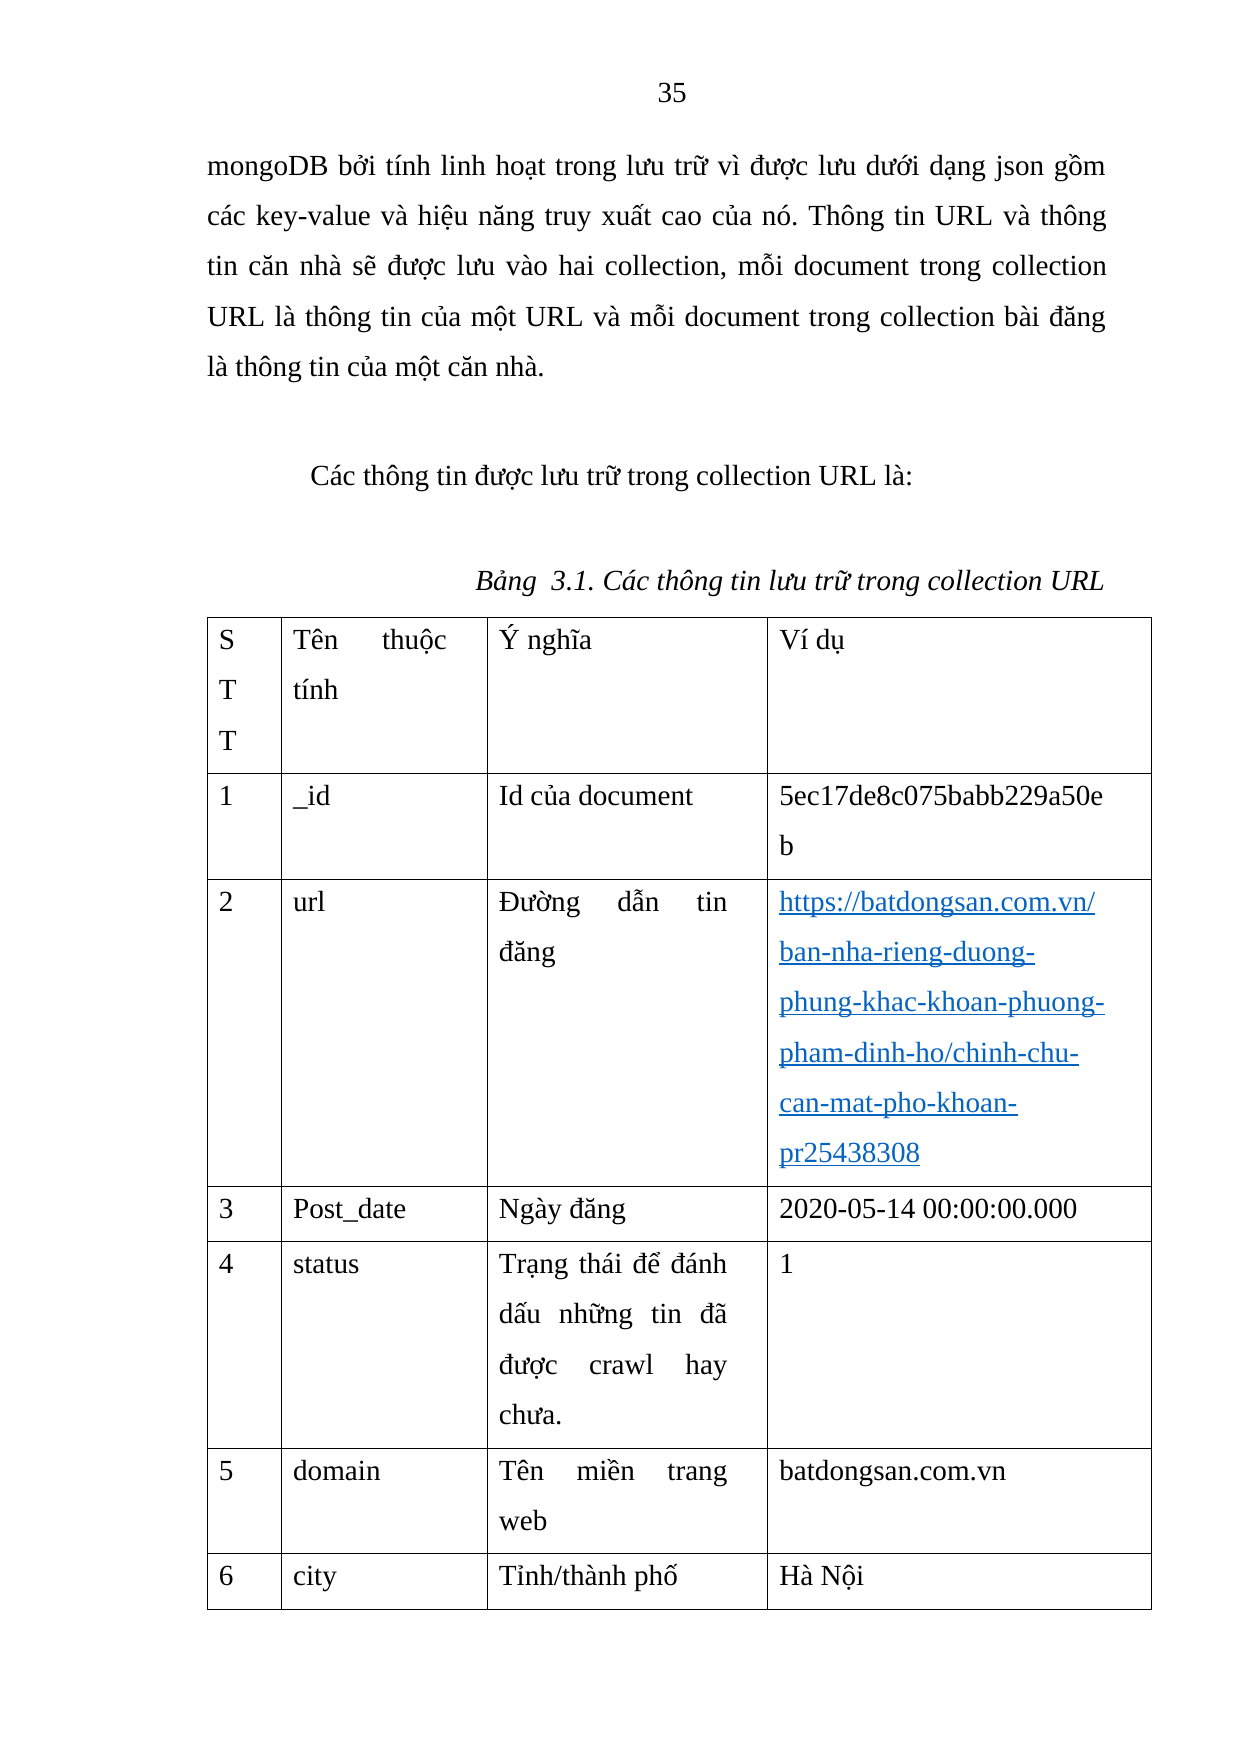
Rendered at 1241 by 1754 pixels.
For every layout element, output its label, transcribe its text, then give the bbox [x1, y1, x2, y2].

table_cell url [282, 880, 487, 1186]
table_cell Hà Nội [768, 1554, 1151, 1609]
table_cell domain [282, 1449, 487, 1553]
table_cell status [282, 1242, 487, 1447]
table_cell 6 [208, 1554, 281, 1609]
table_cell Id của document [488, 774, 767, 879]
table_cell 1 [768, 1242, 1151, 1447]
table_cell 2020-05-14 00:00:00.000 [768, 1187, 1151, 1241]
table_cell Ngày đăng [488, 1187, 767, 1241]
table_header Ví dụ [768, 618, 1151, 773]
table_header Ý nghĩa [488, 618, 767, 773]
table_cell 5 [208, 1449, 281, 1553]
table_cell Đường dẫn tin đăng [488, 880, 767, 1186]
table_cell batdongsan.com.vn [768, 1449, 1151, 1553]
table_cell https://batdongsan.com.vn/ban-nha-rieng-duong-phung-khac-khoan-phuong-pham-dinh-ho/chinh-chu-can-mat-pho-khoan-pr25438308 [768, 880, 1151, 1186]
text Các thông tin được lưu trữ trong collection URL là: [207, 458, 1107, 491]
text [207, 148, 1107, 382]
table_cell 3 [208, 1187, 281, 1241]
table_cell Trạng thái để đánh dấu những tin đã được crawl hay chưa. [488, 1242, 767, 1447]
table_header Tên thuộc tính [282, 618, 487, 773]
table_cell city [282, 1554, 487, 1609]
table_cell 2 [208, 880, 281, 1186]
table_cell Post_date [282, 1187, 487, 1241]
table_cell Tên miền trang web [488, 1449, 767, 1553]
table_cell 4 [208, 1242, 281, 1447]
table_cell Tỉnh/thành phố [488, 1554, 767, 1609]
table_cell _id [282, 774, 487, 879]
table_cell 1 [208, 774, 281, 879]
table_cell 5ec17de8c075babb229a50eb [768, 774, 1151, 879]
table_header STT [208, 618, 281, 773]
